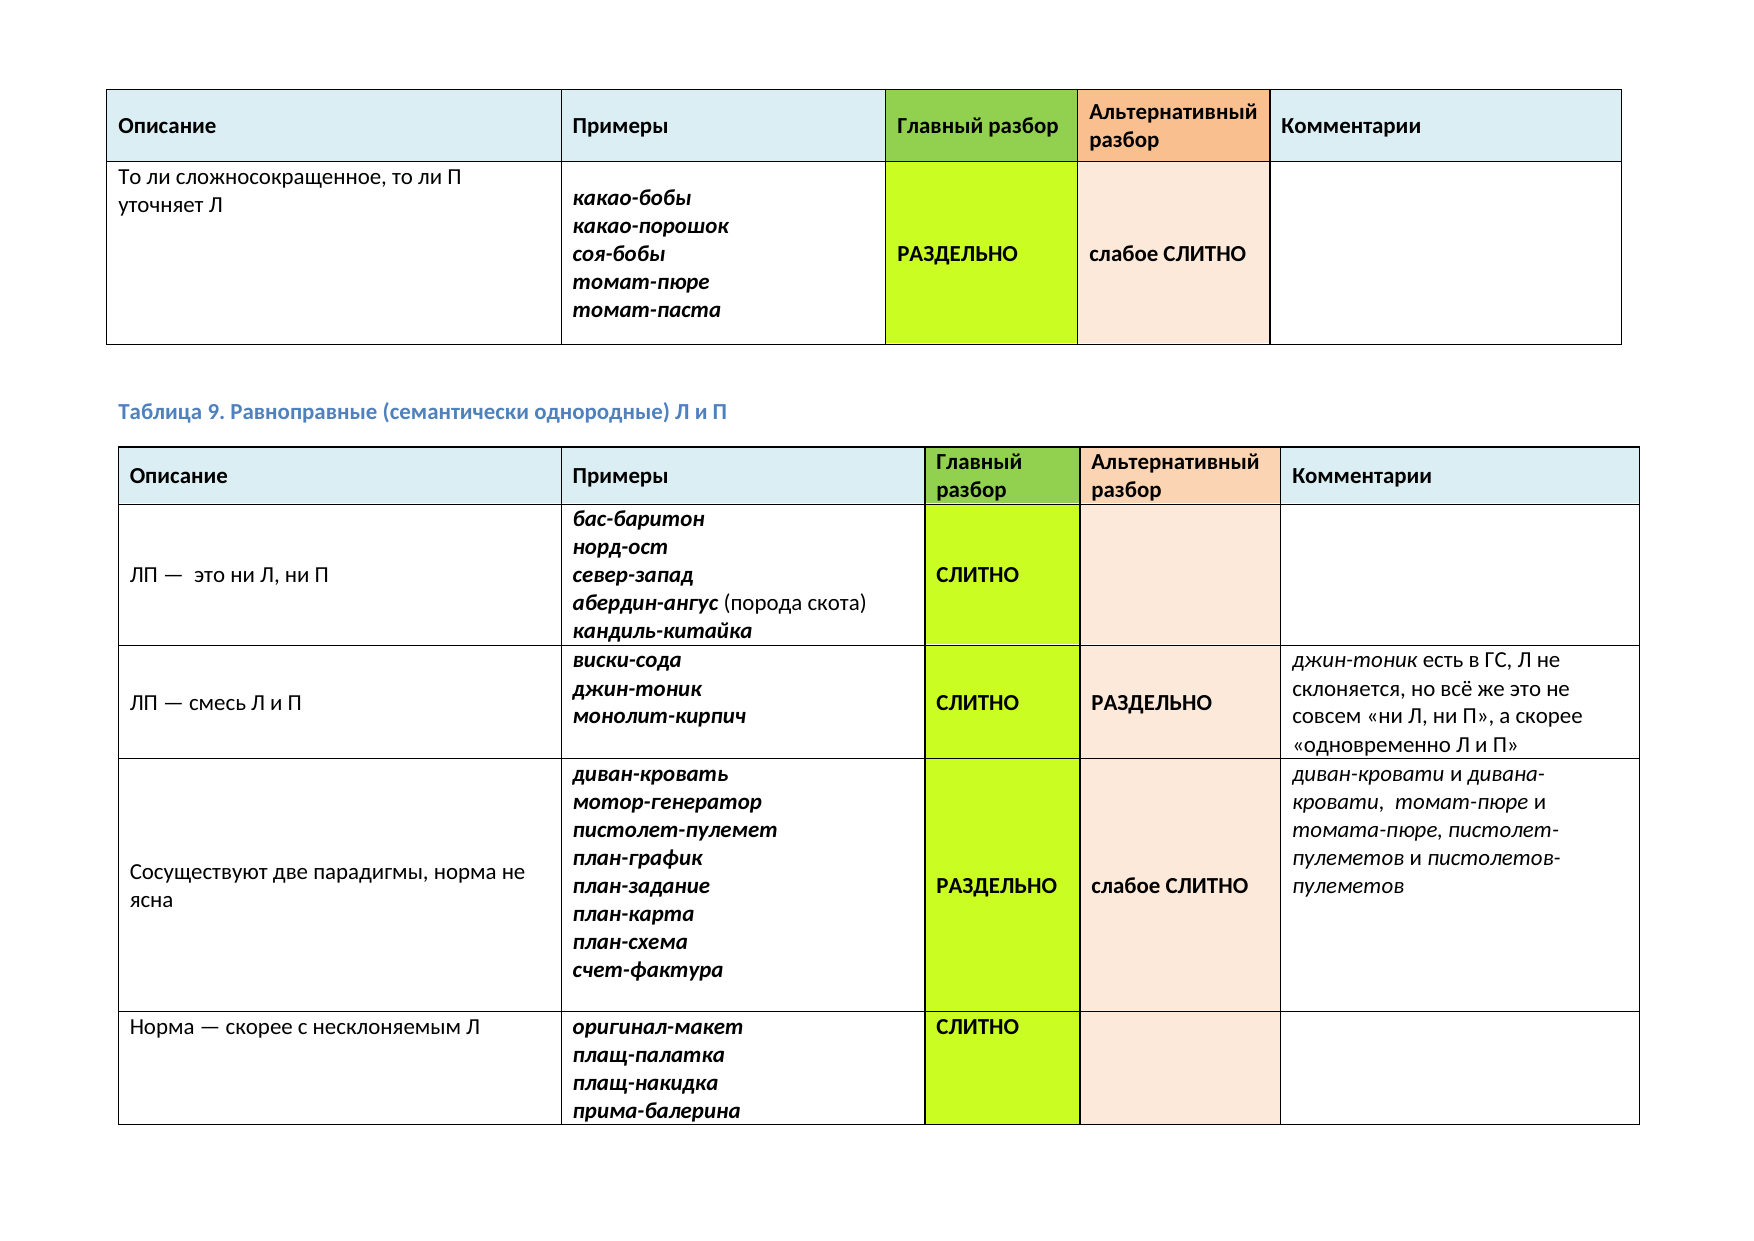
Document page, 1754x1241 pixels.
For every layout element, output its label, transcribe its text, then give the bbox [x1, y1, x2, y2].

table_cell какао-бобы какао-порошок соя-бобы томат-пюре томат-паста [562, 162, 885, 343]
table_cell СЛИТНО [926, 646, 1079, 758]
table_cell слабое СЛИТНО [1078, 162, 1269, 343]
table_cell [1081, 1012, 1280, 1124]
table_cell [562, 1012, 924, 1124]
table_cell РАЗДЕЛЬНО [1081, 646, 1280, 758]
table_cell [1281, 1012, 1639, 1124]
table_header Примеры [562, 90, 885, 161]
table_header Комментарии [1271, 90, 1621, 161]
table_header Описание [119, 448, 561, 503]
table_cell РАЗДЕЛЬНО [926, 759, 1079, 1011]
table_header Описание [107, 90, 561, 161]
table_cell слабое СЛИТНО [1081, 759, 1280, 1011]
table_cell СЛИТНО [926, 1012, 1079, 1124]
table_header Главный разбор [926, 448, 1079, 503]
table_header Примеры [562, 448, 924, 503]
table_cell диван-кровати и дивана-кровати, томат-пюре и томата-пюре, пистолет-пулеметов и пистолетов-пулеметов [1281, 759, 1639, 1011]
table_cell РАЗДЕЛЬНО [886, 162, 1077, 343]
table_cell бас-баритон норд-ост север-запад абердин-ангус (порода скота) кандиль-китайка [562, 505, 924, 644]
table_cell [1281, 505, 1639, 644]
table_header Альтернативный разбор [1078, 90, 1269, 161]
table_cell виски-сода джин-тоник монолит-кирпич [562, 646, 924, 758]
table_header Главный разбор [886, 90, 1077, 161]
table_cell ЛП — это ни Л, ни П [119, 505, 561, 644]
table_cell джин-тоник есть в ГС, Л не склоняется, но всё же это не совсем «ни Л, ни П», а скорее «одновременно Л и П» [1281, 646, 1639, 758]
table_cell диван-кровать мотор-генератор пистолет-пулемет план-график план-задание план-карта план-схема счет-фактура [562, 759, 924, 1011]
table_cell ЛП — смесь Л и П [119, 646, 561, 758]
table_header Альтернативный разбор [1081, 448, 1280, 503]
table_cell То ли сложносокращенное, то ли П уточняет Л [107, 162, 561, 343]
table_header Комментарии [1281, 448, 1639, 503]
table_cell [119, 1012, 561, 1124]
table_cell [1081, 505, 1280, 644]
table_cell СЛИТНО [926, 505, 1079, 644]
table_cell [1271, 162, 1621, 343]
table_cell Сосуществуют две парадигмы, норма не ясна [119, 759, 561, 1011]
